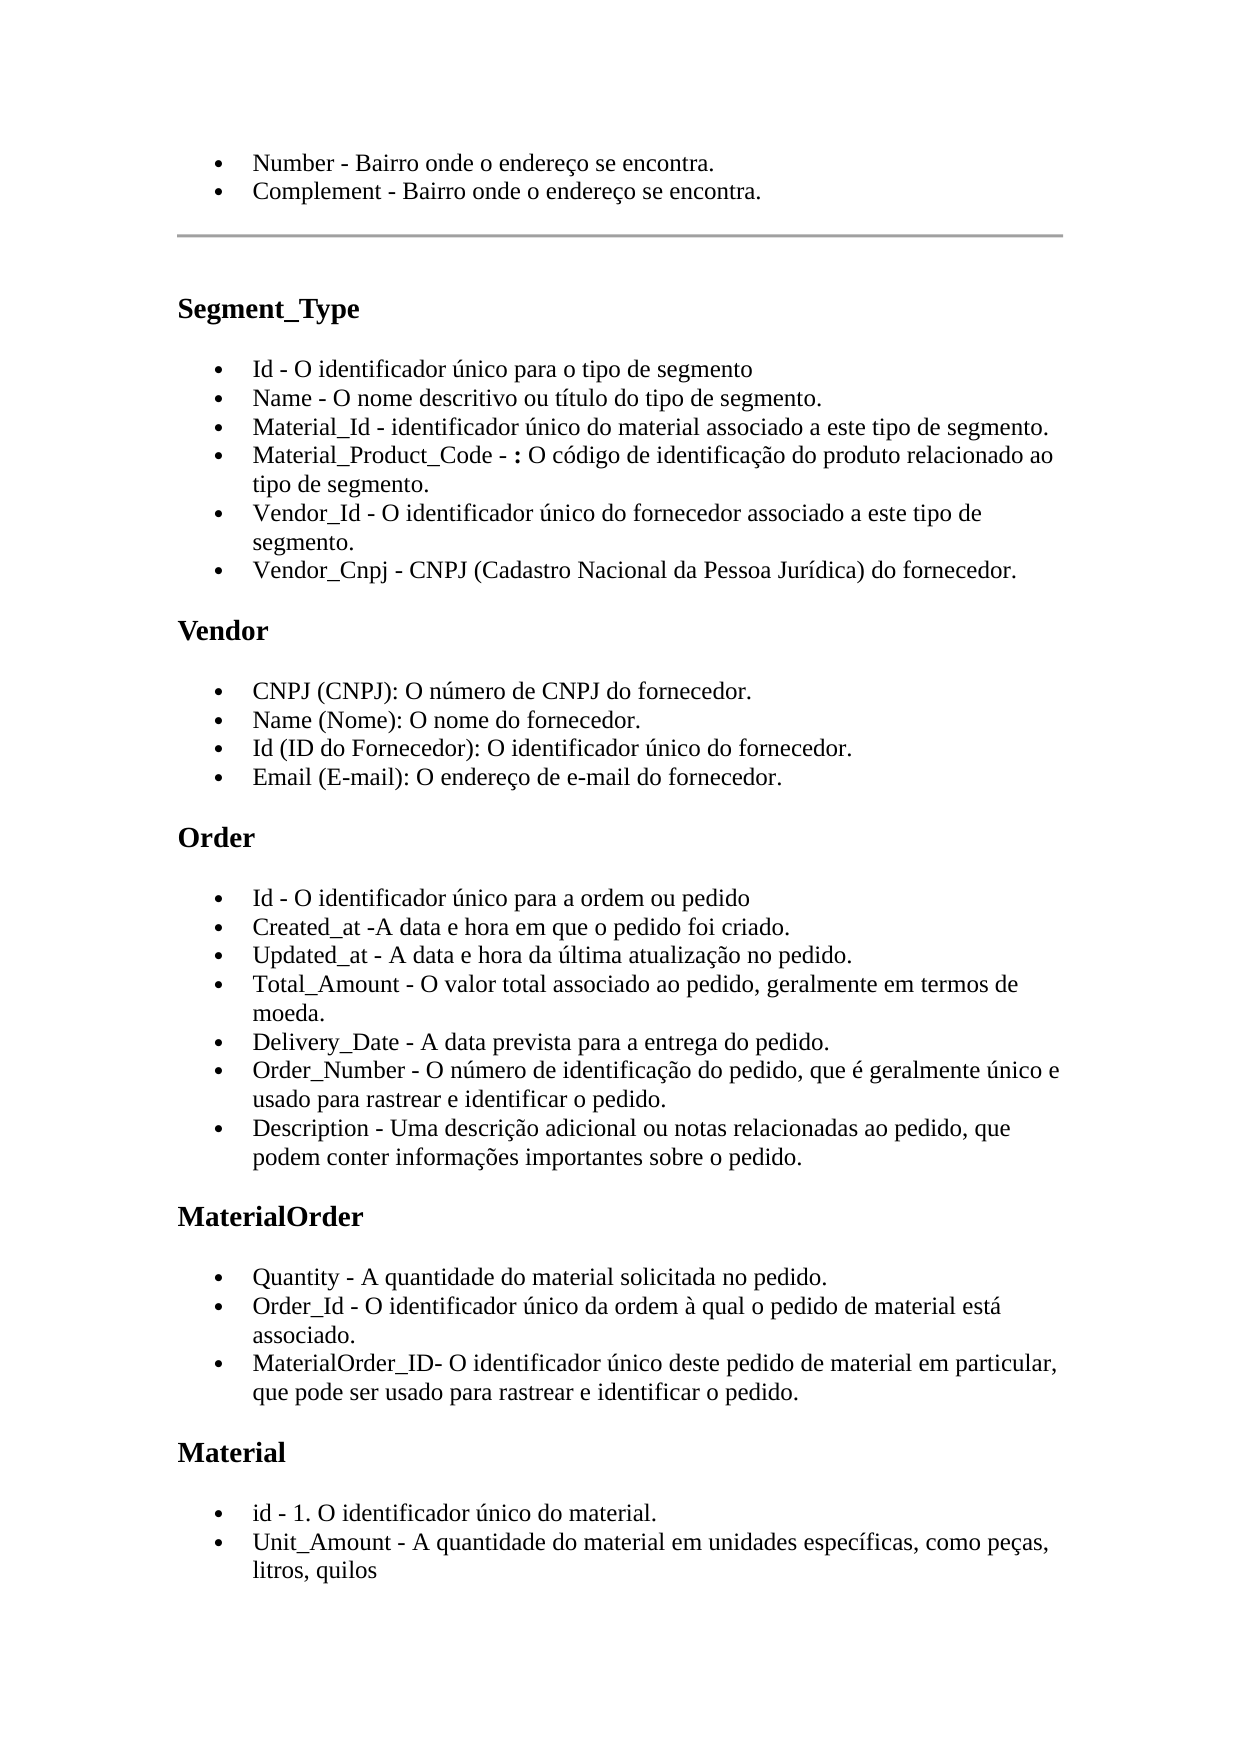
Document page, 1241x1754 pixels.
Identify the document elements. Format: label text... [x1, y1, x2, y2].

text Segment_Type [177, 291, 1063, 325]
list Complement - Bairro onde o endereço se encontra. [215, 176, 1063, 205]
list Material_Product_Code - : O código de identificação do produto relacionado ao tipo de segmento. [215, 440, 1063, 498]
list Updated_at - A data e hora da última atualização no pedido. [215, 940, 1063, 969]
list Created_at -A data e hora em que o pedido foi criado. [215, 912, 1063, 940]
list Id - O identificador único para a ordem ou pedido [215, 883, 1063, 912]
text Order [177, 820, 1063, 854]
list Order_Id - O identificador único da ordem à qual o pedido de material está associado. [215, 1291, 1063, 1348]
list Id - O identificador único para o tipo de segmento [215, 354, 1063, 383]
text MaterialOrder [177, 1199, 1063, 1233]
list Material_Id - identificador único do material associado a este tipo de segmento. [215, 412, 1063, 440]
list Vendor_Cnpj - CNPJ (Cadastro Nacional da Pessoa Jurídica) do fornecedor. [215, 555, 1063, 584]
list MaterialOrder_ID- O identificador único deste pedido de material em particular, que pode ser usado para rastrear e identificar o pedido. [215, 1348, 1063, 1406]
list Name - O nome descritivo ou título do tipo de segmento. [215, 383, 1063, 412]
list Name (Nome): O nome do fornecedor. [215, 705, 1063, 733]
list id - 1. O identificador único do material. [215, 1498, 1063, 1527]
text Vendor [177, 613, 1063, 647]
list Total_Amount - O valor total associado ao pedido, geralmente em termos de moeda. [215, 969, 1063, 1027]
list Vendor_Id - O identificador único do fornecedor associado a este tipo de segmento. [215, 498, 1063, 555]
list CNPJ (CNPJ): O número de CNPJ do fornecedor. [215, 676, 1063, 705]
list Order_Number - O número de identificação do pedido, que é geralmente único e usado para rastrear e identificar o pedido. [215, 1055, 1063, 1113]
list Description - Uma descrição adicional ou notas relacionadas ao pedido, que podem conter informações importantes sobre o pedido. [215, 1113, 1063, 1170]
list Id (ID do Fornecedor): O identificador único do fornecedor. [215, 733, 1063, 762]
list Unit_Amount - A quantidade do material em unidades específicas, como peças, litros, quilos [215, 1527, 1063, 1584]
list Delivery_Date - A data prevista para a entrega do pedido. [215, 1027, 1063, 1055]
list Email (E-mail): O endereço de e-mail do fornecedor. [215, 762, 1063, 791]
list Number - Bairro onde o endereço se encontra. [215, 148, 1063, 176]
list Quantity - A quantidade do material solicitada no pedido. [215, 1262, 1063, 1291]
text Material [177, 1435, 1063, 1469]
